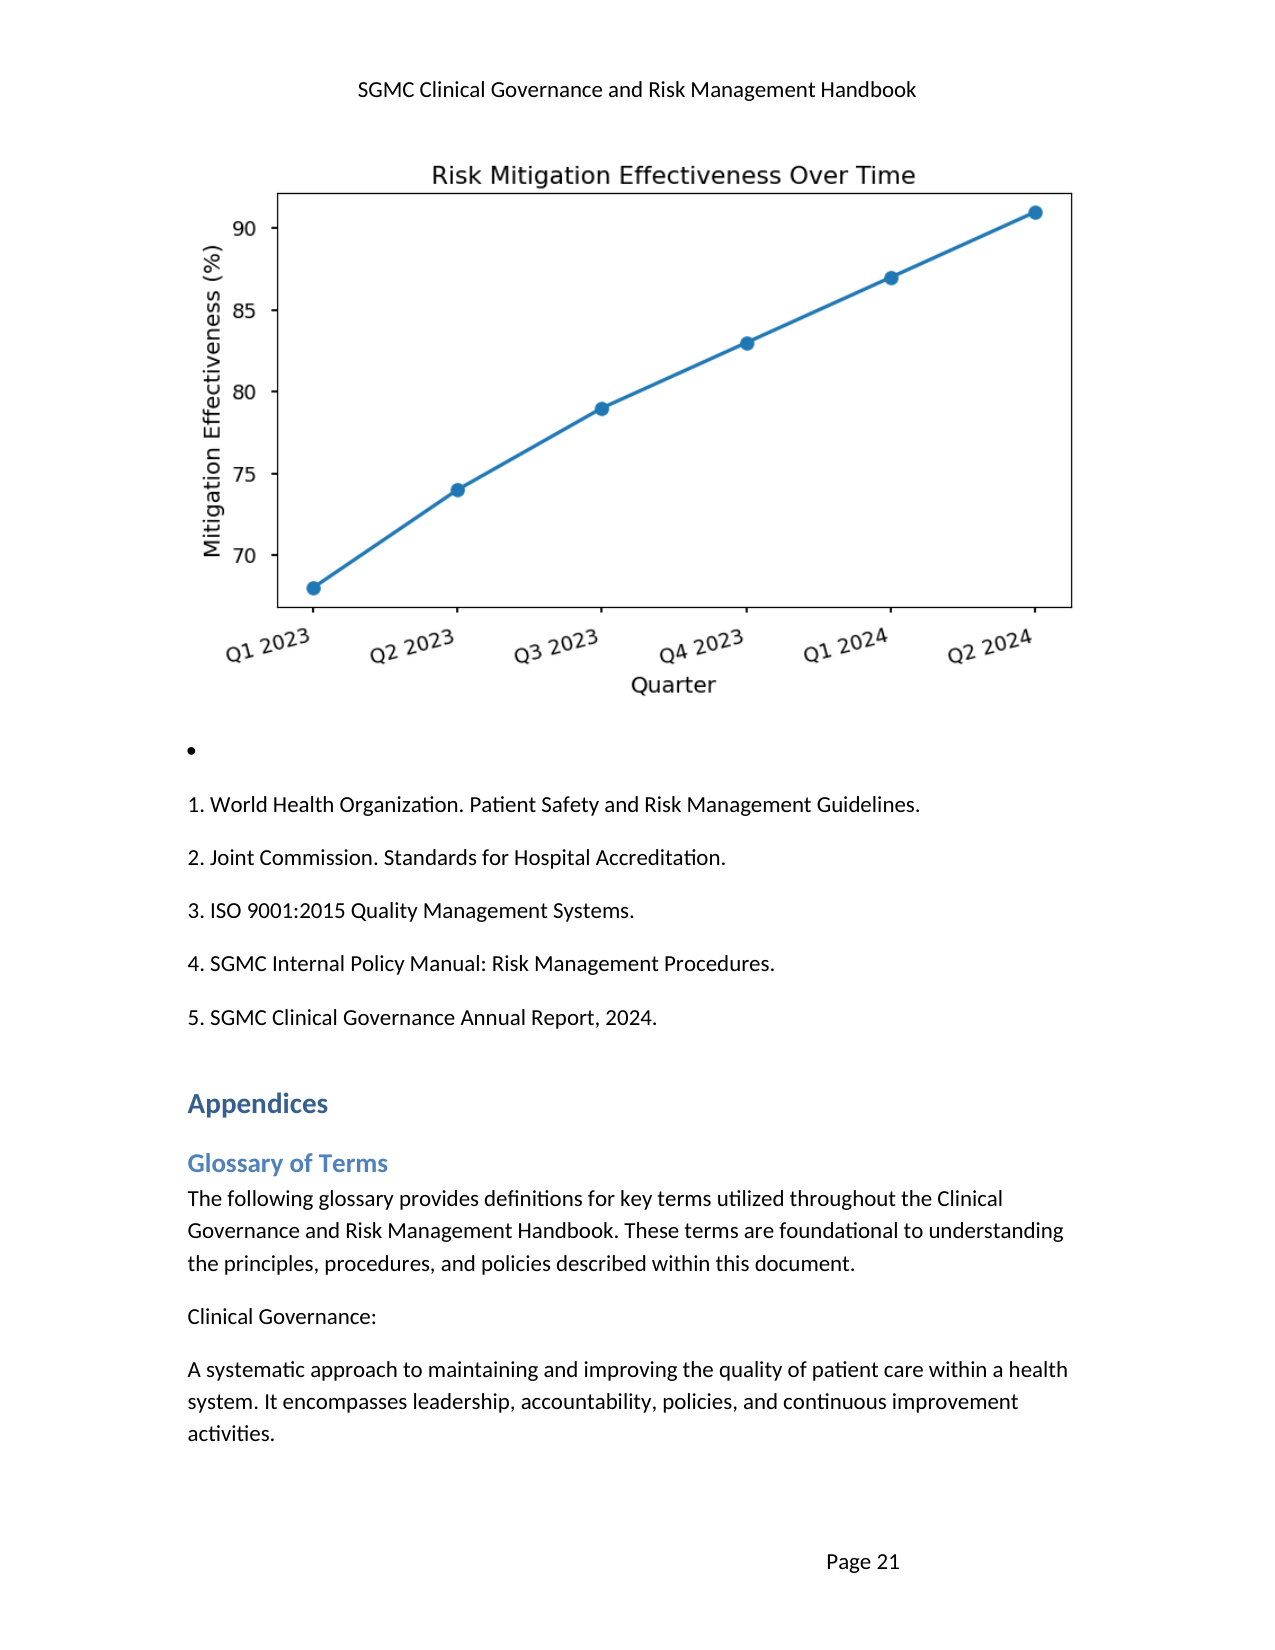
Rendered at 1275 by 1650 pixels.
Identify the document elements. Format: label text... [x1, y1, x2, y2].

text 1. World Health Organization. Patient Safety and Risk Management Guidelines. [187, 791, 1087, 818]
text 3. ISO 9001:2015 Quality Management Systems. [187, 897, 1087, 924]
subtitle Appendices [187, 1085, 1087, 1120]
text 2. Joint Commission. Standards for Hospital Accreditation. [187, 843, 1087, 872]
text The following glossary provides definitions for key terms utilized throughout the Clinical Governance and Risk Management Handbook. These terms are foundational to understanding the principles, procedures, and policies described within this document. [187, 1184, 1087, 1277]
text 4. SGMC Internal Policy Manual: Risk Management Procedures. [187, 949, 1087, 978]
text Clinical Governance: [187, 1302, 1087, 1330]
text 5. SGMC Clinical Governance Annual Report, 2024. [187, 1003, 1087, 1031]
subtitle Glossary of Terms [187, 1147, 1087, 1179]
text A systematic approach to maintaining and improving the quality of patient care within a health system. It encompasses leadership, accountability, policies, and continuous improvement activities. [187, 1355, 1087, 1447]
picture [187, 150, 1088, 713]
